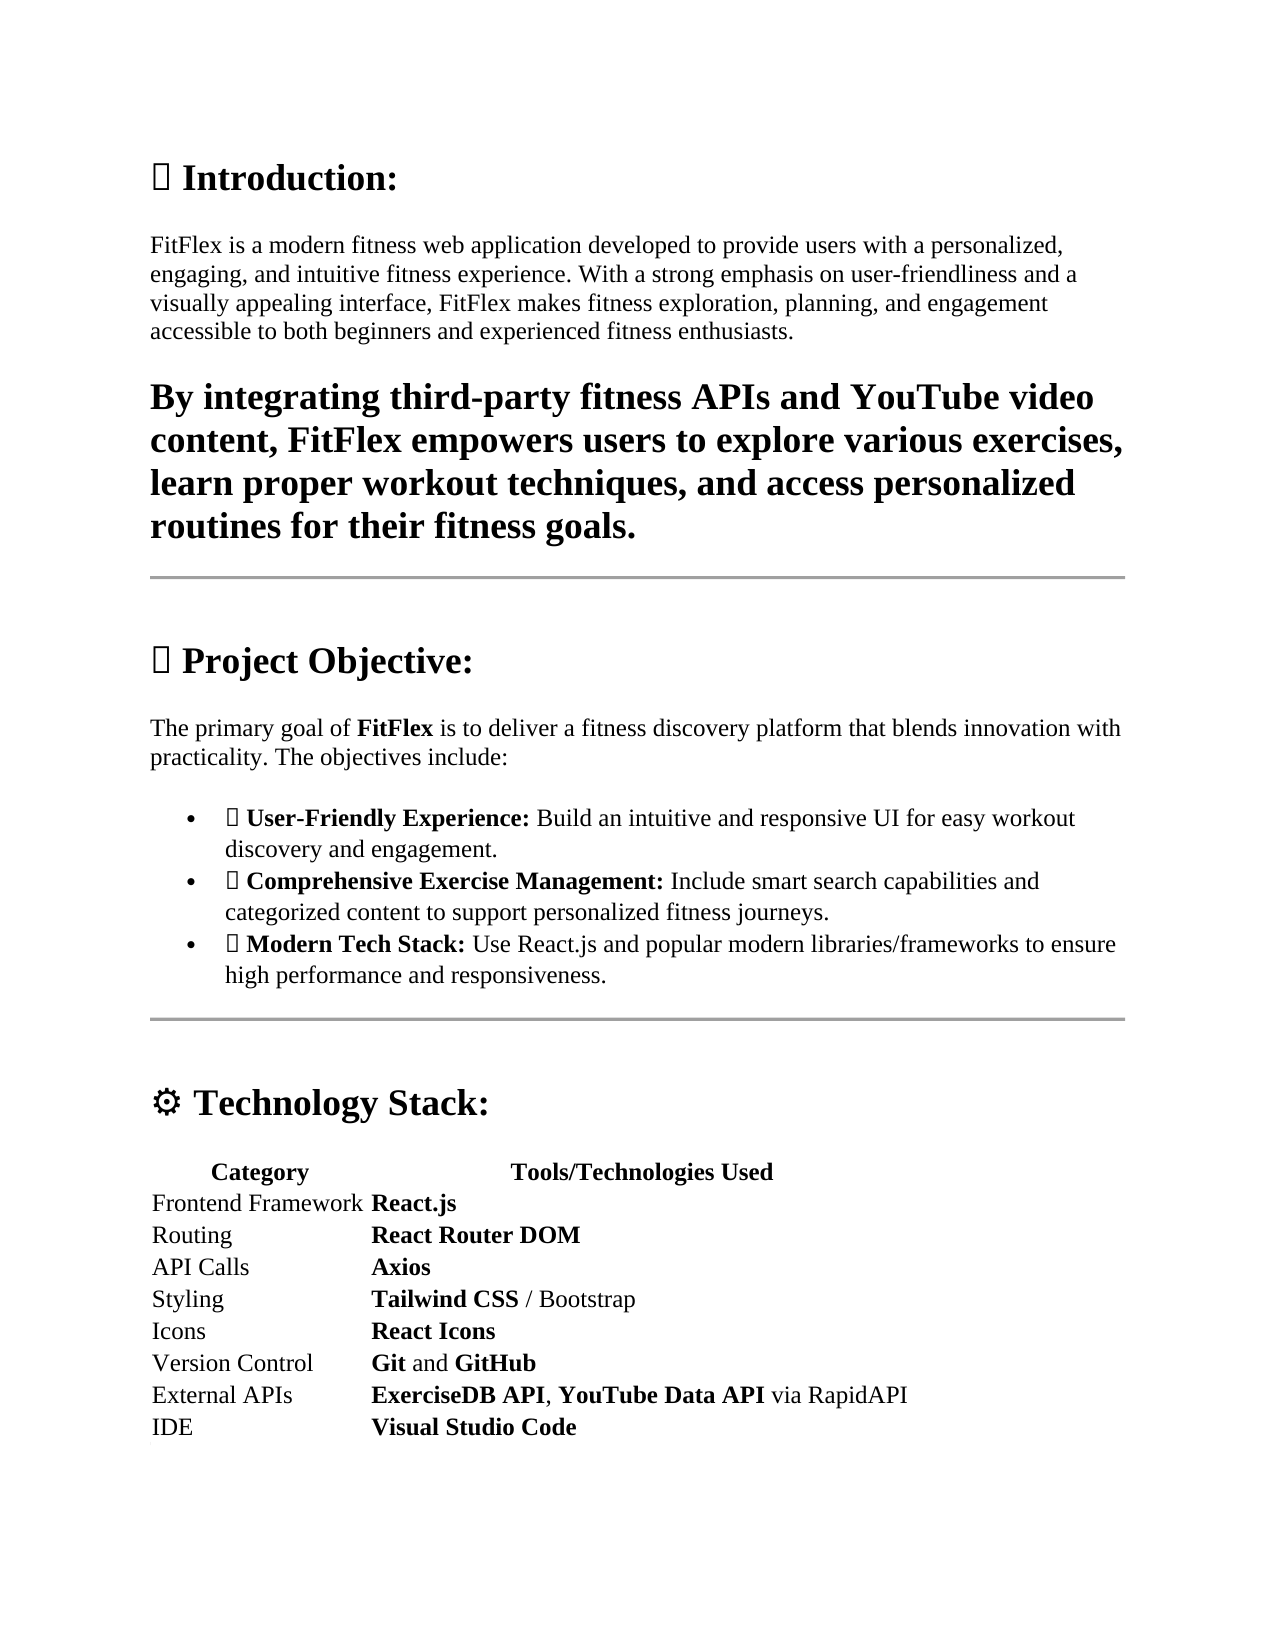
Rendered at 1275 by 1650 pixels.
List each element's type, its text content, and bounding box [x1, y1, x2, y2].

table_cell React.js [370, 1187, 914, 1219]
list ✅ Comprehensive Exercise Management: Include smart search capabilities and categorized content to support personalized fitness journeys. [187, 863, 1125, 926]
table_cell External APIs [150, 1378, 369, 1410]
table_cell IDE [150, 1410, 369, 1442]
table_cell Axios [370, 1251, 914, 1283]
text The primary goal of FitFlex is to deliver a fitness discovery platform that blends innovation with practicality. The objectives include: [150, 713, 1125, 771]
list ✅ Modern Tech Stack: Use React.js and popular modern libraries/frameworks to ensure high performance and responsiveness. [187, 926, 1125, 988]
table_cell Visual Studio Code [370, 1410, 914, 1442]
table_cell Styling [150, 1283, 369, 1314]
text FitFlex is a modern fitness web application developed to provide users with a personalized, engaging, and intuitive fitness experience. With a strong emphasis on user-friendliness and a visually appealing interface, FitFlex makes fitness exploration, planning, and engagement accessible to both beginners and experienced fitness enthusiasts. [150, 230, 1125, 345]
table_cell Icons [150, 1315, 369, 1346]
subtitle By integrating third-party fitness APIs and YouTube video content, FitFlex empowers users to explore various exercises, learn proper workout techniques, and access personalized routines for their fitness goals. [150, 374, 1125, 547]
table_header Category [150, 1155, 369, 1187]
table_cell Git and GitHub [370, 1346, 914, 1378]
table_cell Tailwind CSS / Bootstrap [370, 1283, 914, 1314]
table_cell Frontend Framework [150, 1187, 369, 1219]
table_cell React Router DOM [370, 1219, 914, 1251]
table_cell Routing [150, 1219, 369, 1251]
table_cell API Calls [150, 1251, 369, 1283]
table_cell Version Control [150, 1346, 369, 1378]
text ⚙️ Technology Stack: [150, 1075, 1125, 1126]
text 📄 Introduction: [150, 150, 1125, 201]
table_header Tools/Technologies Used [370, 1155, 914, 1187]
text 🎯 Project Objective: [150, 633, 1125, 684]
table_cell ExerciseDB API, YouTube Data API via RapidAPI [370, 1378, 914, 1410]
table_cell React Icons [370, 1315, 914, 1346]
list ✅ User-Friendly Experience: Build an intuitive and responsive UI for easy workout discovery and engagement. [187, 800, 1125, 863]
